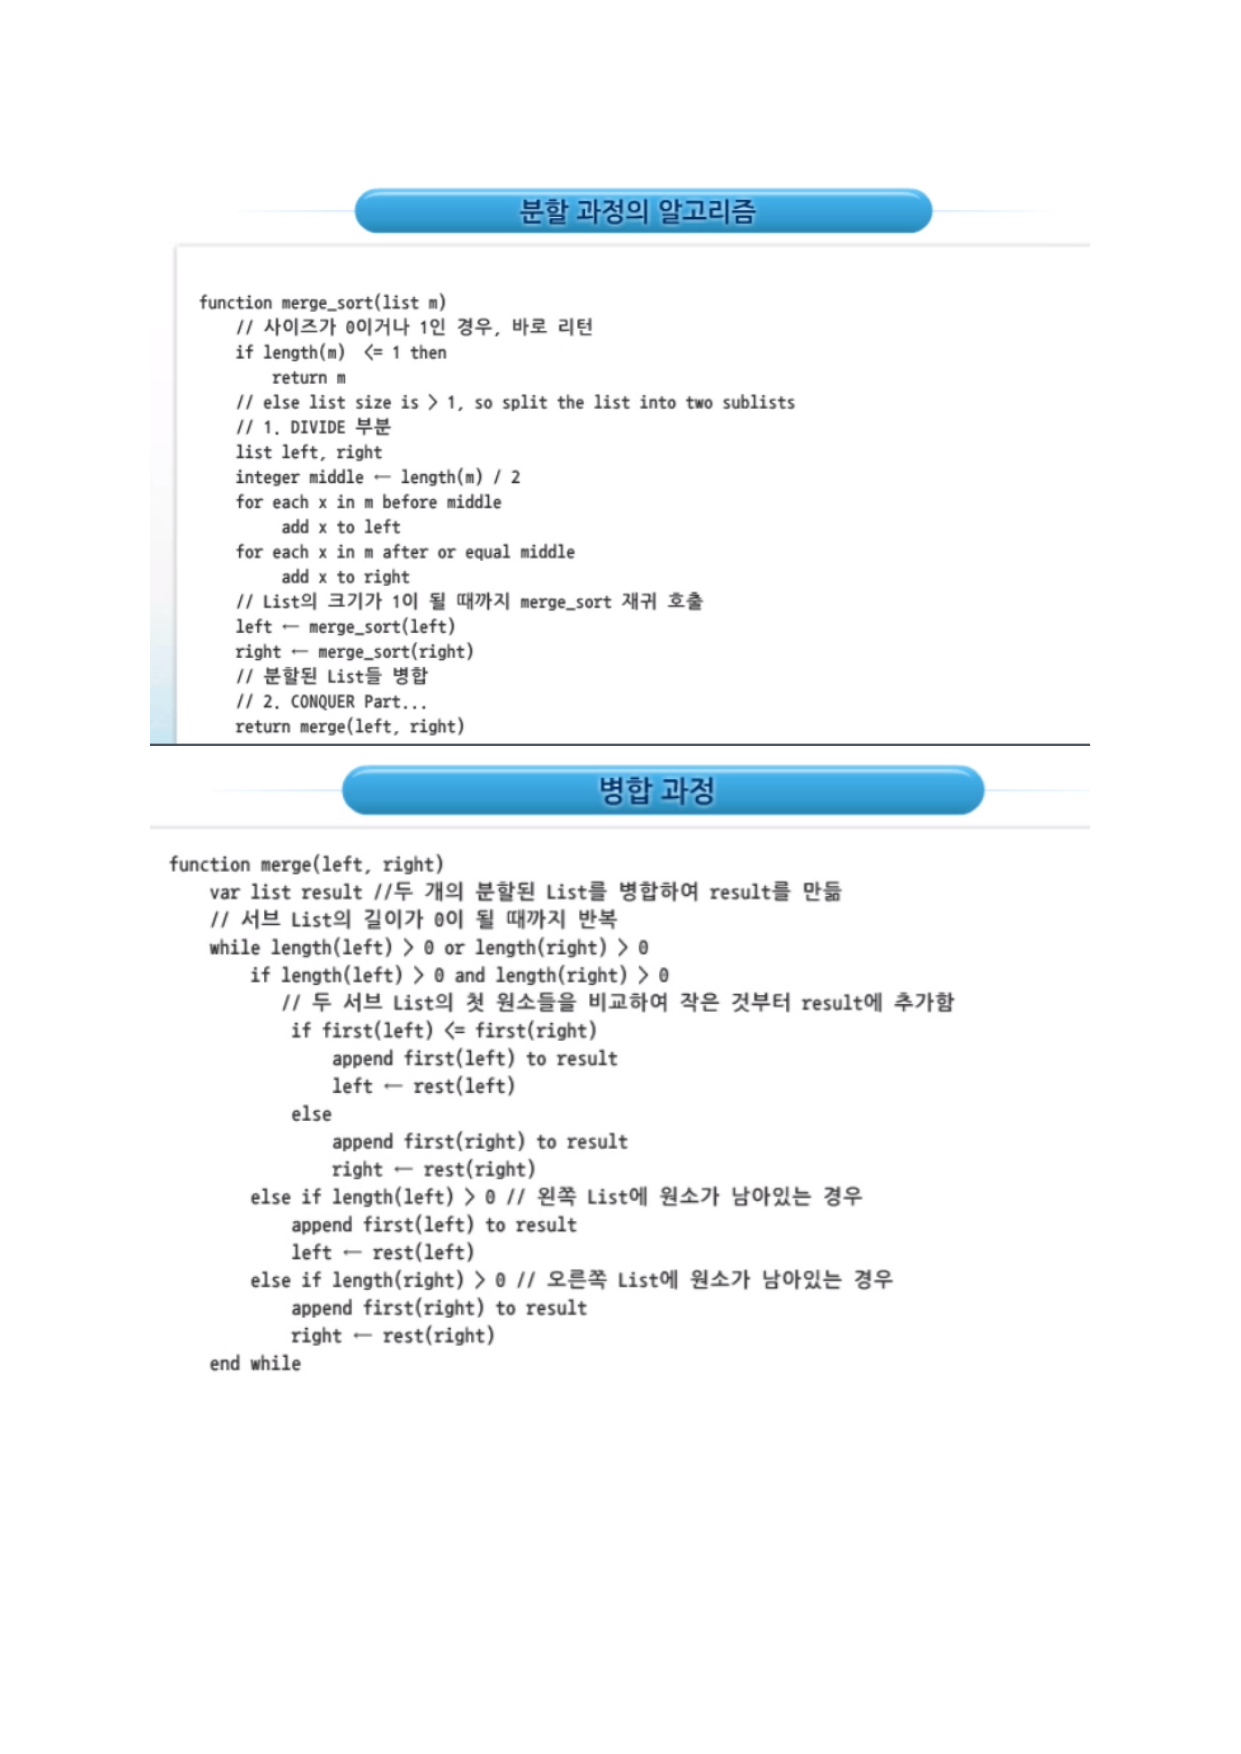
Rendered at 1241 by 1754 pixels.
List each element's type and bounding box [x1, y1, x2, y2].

picture [150, 177, 1091, 746]
picture [150, 764, 1091, 1375]
